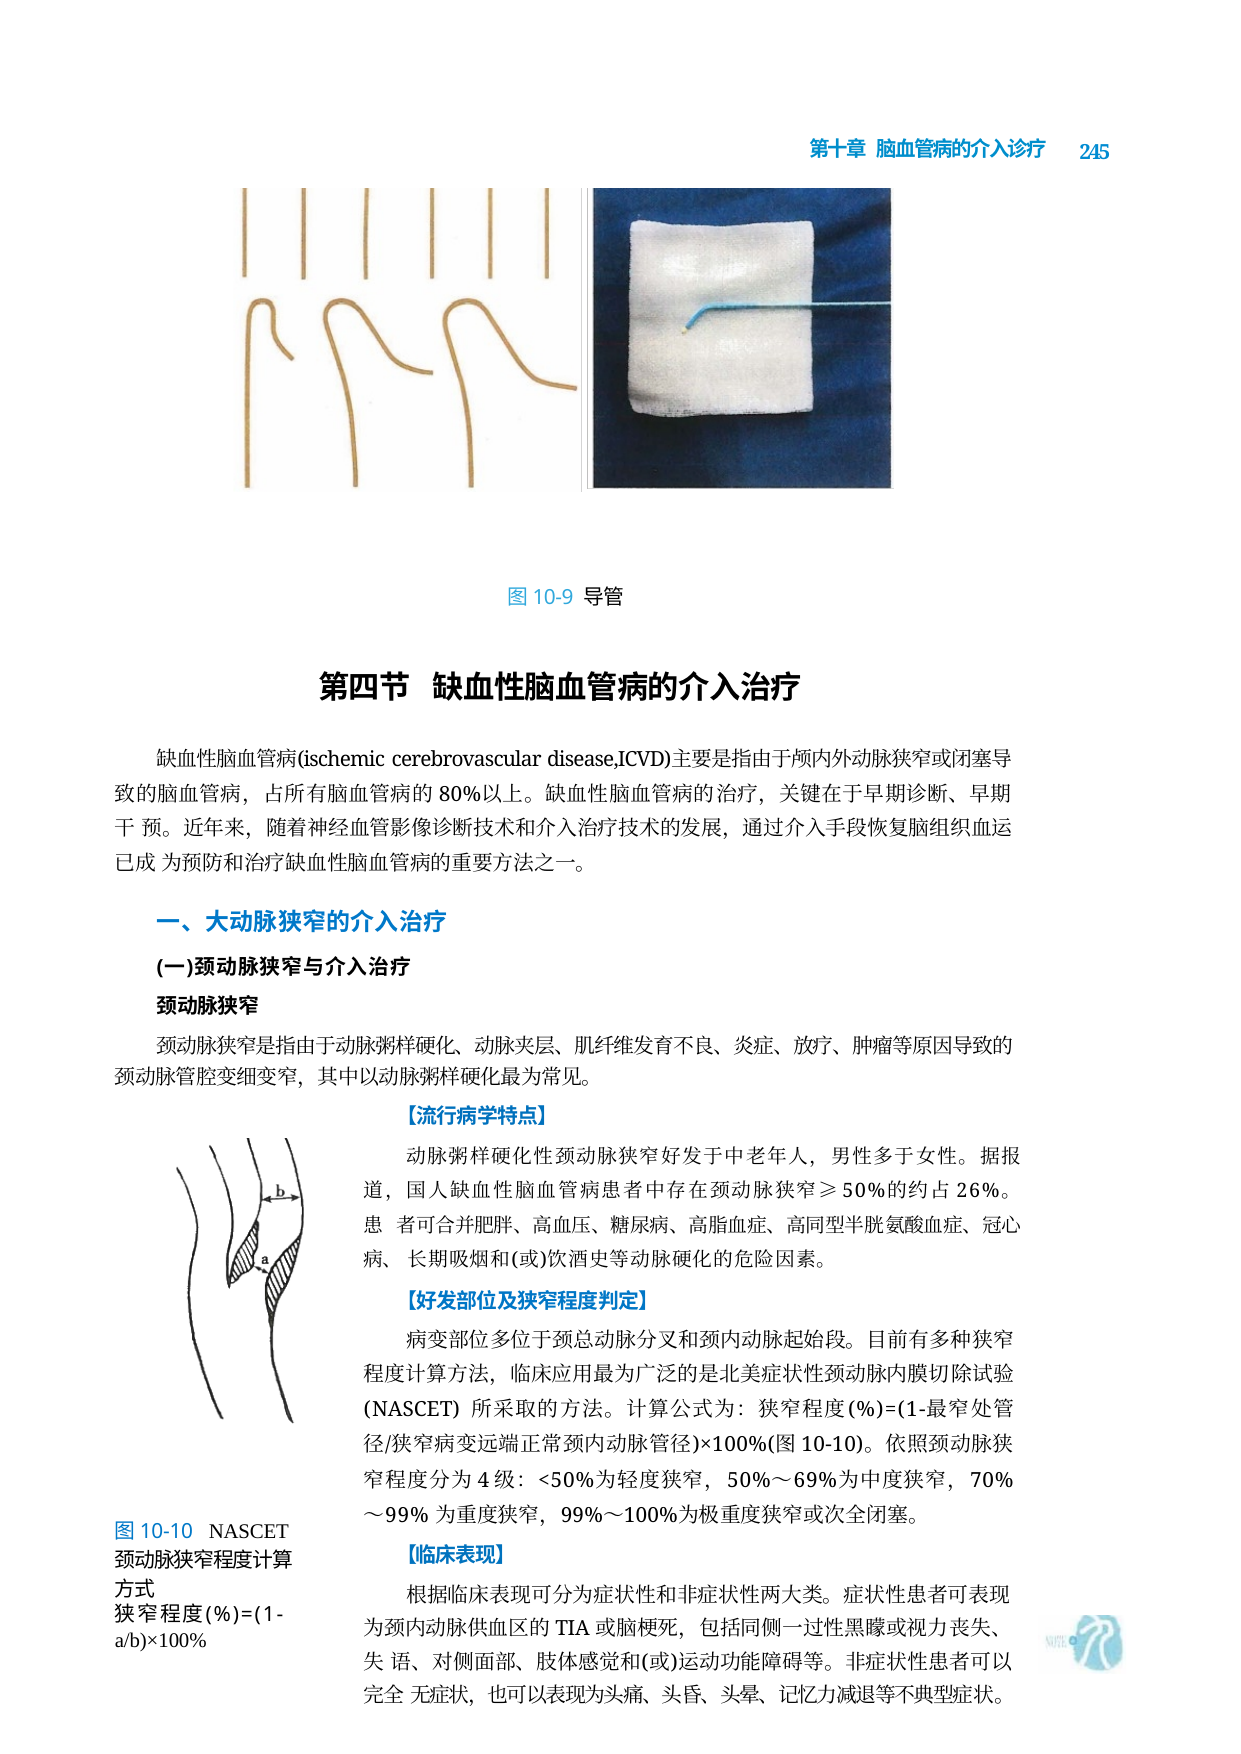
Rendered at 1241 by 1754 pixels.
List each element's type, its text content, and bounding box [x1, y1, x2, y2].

picture [173, 1138, 305, 1425]
text 图10-10 NASCET [114, 1515, 353, 1545]
text 颈动脉狭窄是指由于动脉粥样硬化、动脉夹层、肌纤维发育不良、炎症、放疗、肿瘤等原因导致的 颈动脉管腔变细变窄，其中以动脉粥样硬化最为常见。 [114, 1029, 1013, 1091]
text 动脉粥样硬化性颈动脉狭窄好发于中老年人，男性多于女性。据报 道，国人缺血性脑血管病患者中存在颈动脉狭窄≥50%的约占26%。患 者可合并肥胖、高血压、糖尿病、高脂血症、高同型半胱氨酸血症、冠心病、 长期吸烟和(或)饮酒史等动脉硬化的危险因素。 [363, 1140, 1021, 1272]
text 【好发部位及狭窄程度判定】 [396, 1287, 1027, 1314]
picture [1037, 1615, 1127, 1674]
text 方式 [114, 1575, 353, 1602]
text (一)颈动脉狭窄与介入治疗 [156, 959, 1127, 991]
text 狭窄程度(%)=(1- [114, 1605, 353, 1633]
text 图10-9 导管 [507, 582, 1127, 610]
text a/b)×100% [114, 1633, 353, 1652]
text 根据临床表现可分为症状性和非症状性两大类。症状性患者可表现 为颈内动脉供血区的TIA 或脑梗死，包括同侧一过性黑矇或视力丧失、失 语、对侧面部、肢体感觉和(或)运动功能障碍等。非症状性患者可以完全 无症状，也可以表现为头痛、头昏、头晕、记忆力减退等不典型症状。 [363, 1578, 1012, 1709]
text 颈动脉狭窄 [156, 991, 1127, 1019]
text 病变部位多位于颈总动脉分叉和颈内动脉起始段。目前有多种狭窄 程度计算方法，临床应用最为广泛的是北美症状性颈动脉内膜切除试验 (NASCET) 所采取的方法。计算公式为：狭窄程度(%)=(1-最窄处管 径/狭窄病变远端正常颈内动脉管径)×100%(图10-10)。依照颈动脉狭 窄程度分为4级：<50%为轻度狭窄，50%～69%为中度狭窄，70%～99% 为重度狭窄，99%～100%为极重度狭窄或次全闭塞。 [363, 1323, 1014, 1528]
text 颈动脉狭窄程度计算 [114, 1545, 353, 1573]
text 【流行病学特点】 [396, 1101, 1127, 1129]
picture [233, 188, 894, 492]
text 缺血性脑血管病(ischemic cerebrovascular disease,ICVD)主要是指由于颅内外动脉狭窄或闭塞导 致的脑血管病，占所有脑血管病的80%以上。缺血性脑血管病的治疗，关键在于早期诊断、早期干 预。近年来，随着神经血管影像诊断技术和介入治疗技术的发展，通过介入手段恢复脑组织血运已成 为预防和治疗缺血性脑血管病的重要方法之一。 [114, 743, 1012, 876]
text 一、大动脉狭窄的介入治疗 [157, 904, 1127, 936]
text 第十章 脑血管病的介入诊疗 245 [114, 133, 1112, 163]
text 【临床表现】 [396, 1541, 1027, 1568]
text 第四节 缺血性脑血管病的介入治疗 [318, 665, 1127, 706]
